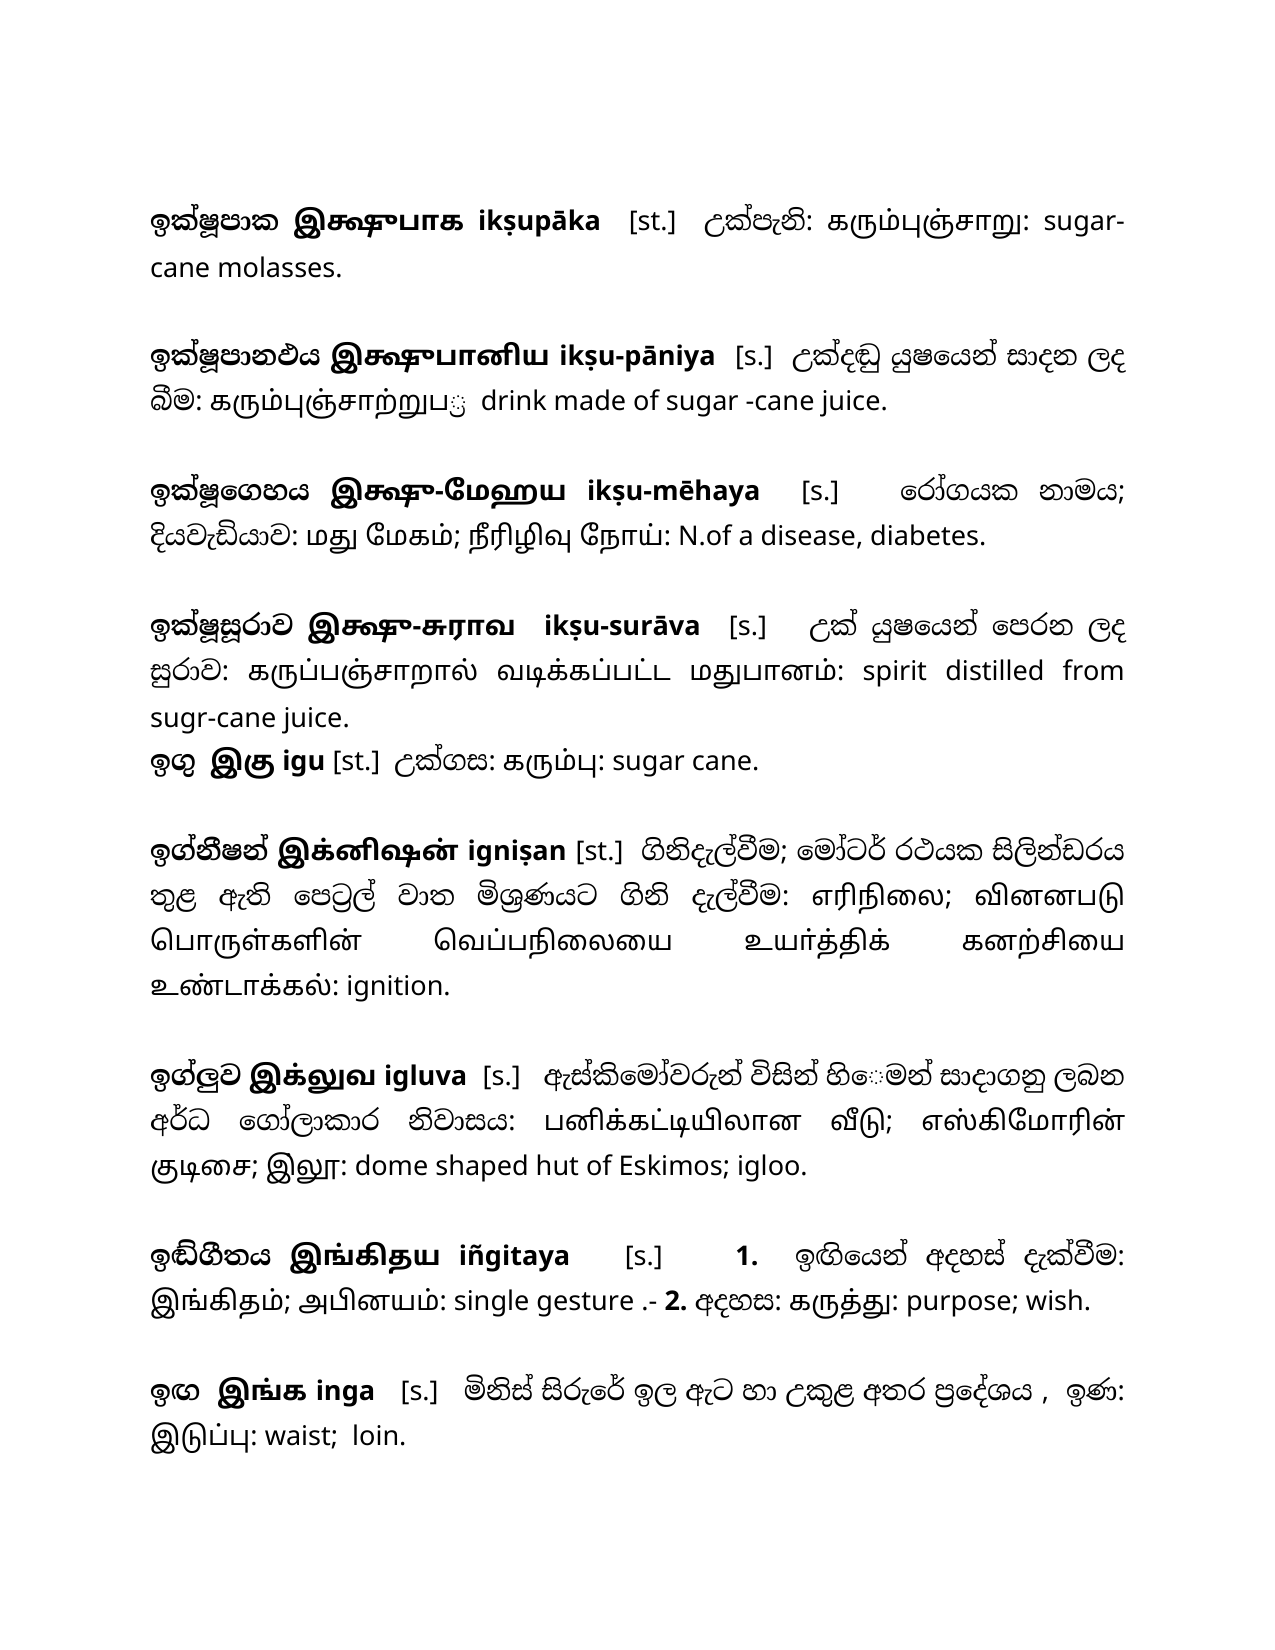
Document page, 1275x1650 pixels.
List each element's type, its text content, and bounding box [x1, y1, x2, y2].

text ඉග්නීෂන් இக்னிஷன் igniṣan [st.] ගිනිදැල්වීම; මෝටර් රථයක සිලින්ඩරය තුළ ඇති පෙට‍්‍රල් වාත මිශ‍්‍රණයට ගිනි දැල්වීම: எரிநிலை; வினனபடு பொருள்களின் வெப்பநிலையை உயா்த்திக் கனற்சியை உண்டாக்கல்: ignition. [150, 825, 1125, 1005]
text ඉක්ෂූපාක இக்ஷுபாக ikṣupāka [st.] උක්පැනි: கரும்புஞ்சாறு: sugar-cane molasses. [150, 195, 1125, 285]
text ඉඟ இங்க inga [s.] මිනිස් සිරුරේ ඉල ඇට හා උකුළ අතර ප‍්‍රදේශය , ඉණ: இடுப்பு: waist; loin. [150, 1365, 1125, 1455]
text ඉක්ෂූගෙහය இக்ஷு-மேஹய ikṣu-mēhaya [s.] රෝගයක නාමය; දියවැඩියාව: மது மேகம்; நீரிழிவு நோய்: N.of a disease, diabetes. [150, 465, 1125, 555]
text ඉඬ්ගීතය இங்கிதய iñgitaya [s.] 1. ඉඟියෙන් අදහස් දැක්වීම: இங்கிதம்; அபினயம்: single gesture .- 2. අදහස: கருத்து: purpose; wish. [150, 1230, 1125, 1320]
text ඉක්ෂූසූරාව இக்ஷு-சுராவ ikṣu-surāva [s.] උක් යුෂයෙන් පෙරන ලද සුරාව: கருப்பஞ்சாறால் வடிக்கப்பட்ட மதுபானம்: spirit distilled from sugr-cane juice. [150, 600, 1125, 735]
text ඉක්ෂූපානඵය இக்ஷுபானிய ikṣu-pāniya [s.] උක්දඬු යුෂයෙන් සාදන ලද බීම: கரும்புஞ்சாற்றுப‍්‍ර drink made of sugar -cane juice. [150, 330, 1125, 420]
text ඉග්ලුව இக்லுவ igluva [s.] ඇස්කිමෝවරුන් විසින් හිෙමන් සාදාගනු ලබන අර්ධ ගෝලාකාර නිවාසය: பனிக்கட்டியிலான வீடு; எஸ்கிமோரின் குடிசை; இ்லூ: dome shaped hut of Eskimos; igloo. [150, 1050, 1125, 1185]
text ඉගු இகு igu [st.] උක්ගස: கரும்பு: sugar cane. [150, 735, 1125, 780]
